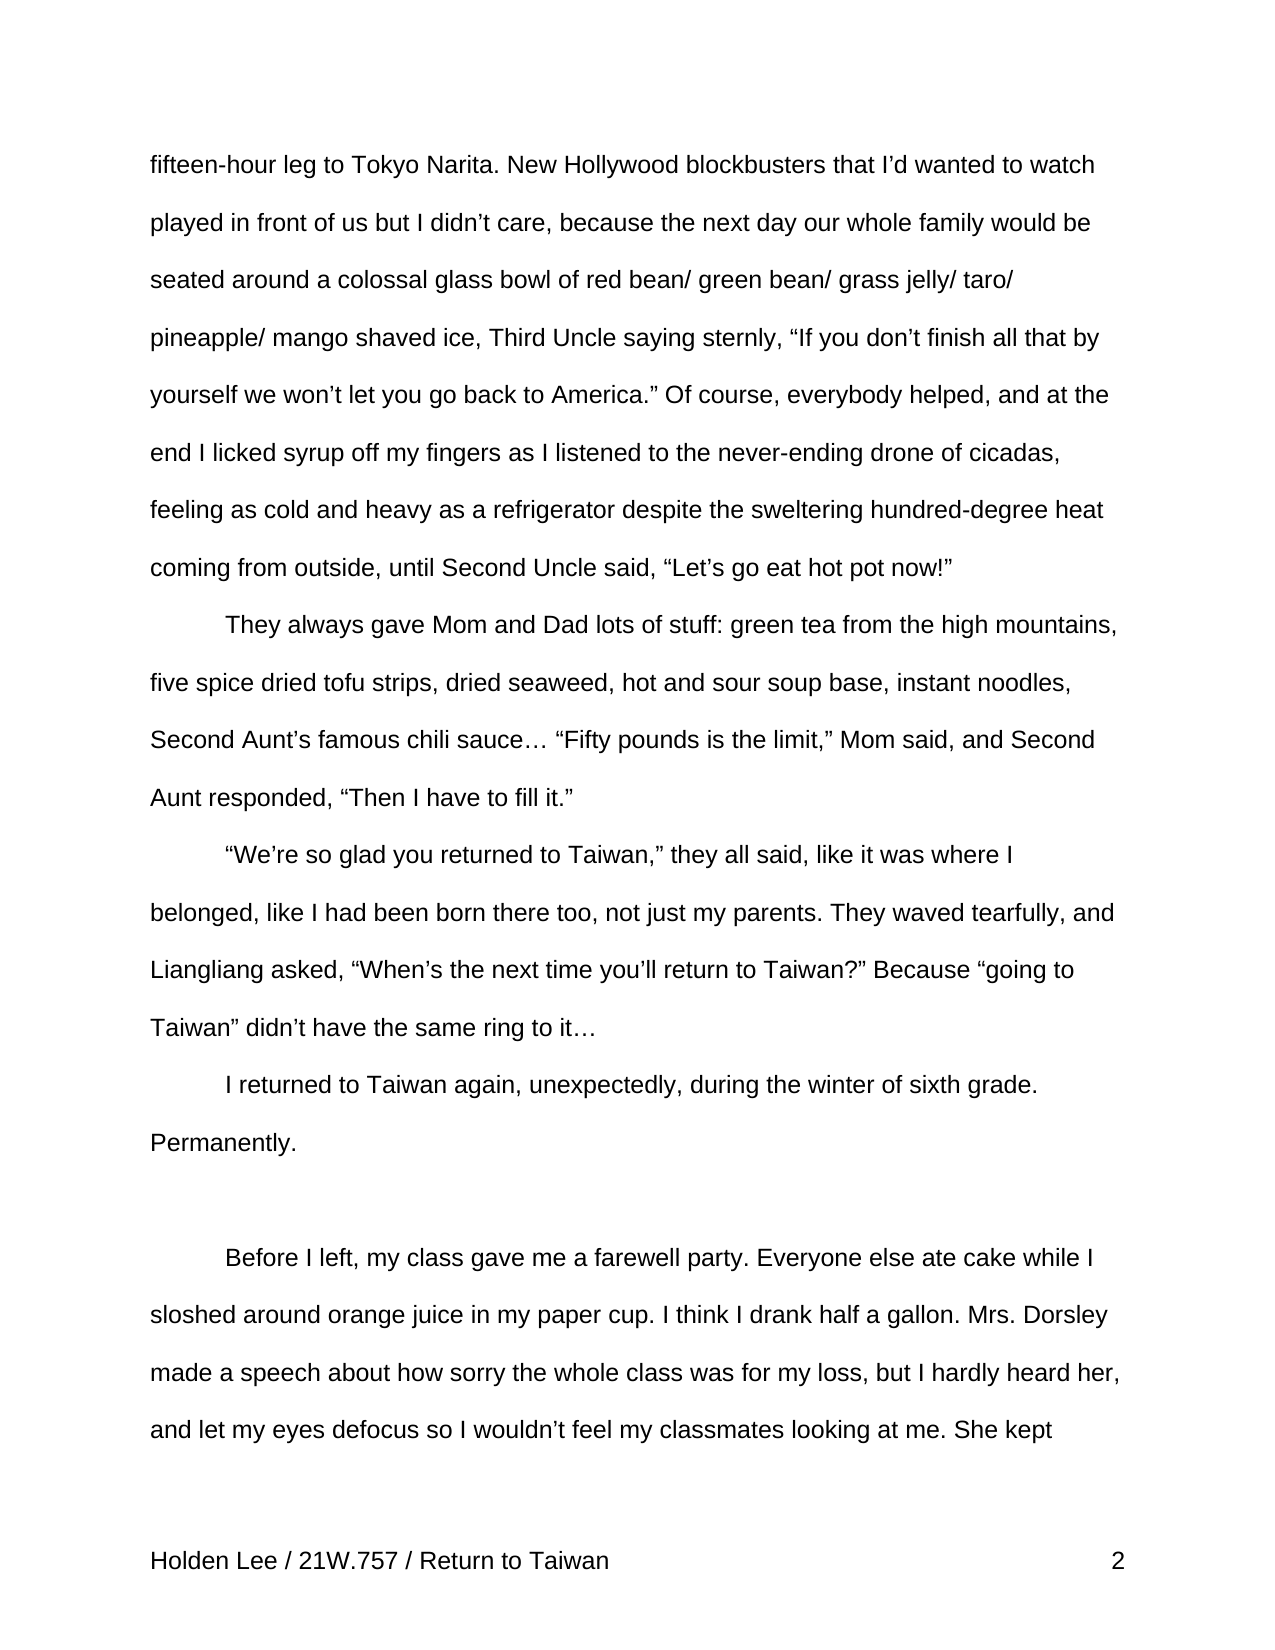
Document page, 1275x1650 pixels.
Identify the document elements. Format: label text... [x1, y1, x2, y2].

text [150, 1242, 1125, 1444]
text “We’re so glad you returned to Taiwan,” they all said, like it was where I belonged, like I had been born there too, not just my parents. They waved tearfully, and Liangliang asked, “When’s the next time you’ll return to Taiwan?” Because “going to Taiwan” didn’t have the same ring to it… [150, 840, 1125, 1041]
text I returned to Taiwan again, unexpectedly, during the winter of sixth grade. Permanently. [150, 1070, 1125, 1156]
text They always gave Mom and Dad lots of stuff: green tea from the high mountains, five spice dried tofu strips, dried seaweed, hot and sour soup base, instant noodles, Second Aunt’s famous chili sauce… “Fifty pounds is the limit,” Mom said, and Second Aunt responded, “Then I have to fill it.” [150, 610, 1125, 811]
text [150, 150, 1125, 581]
